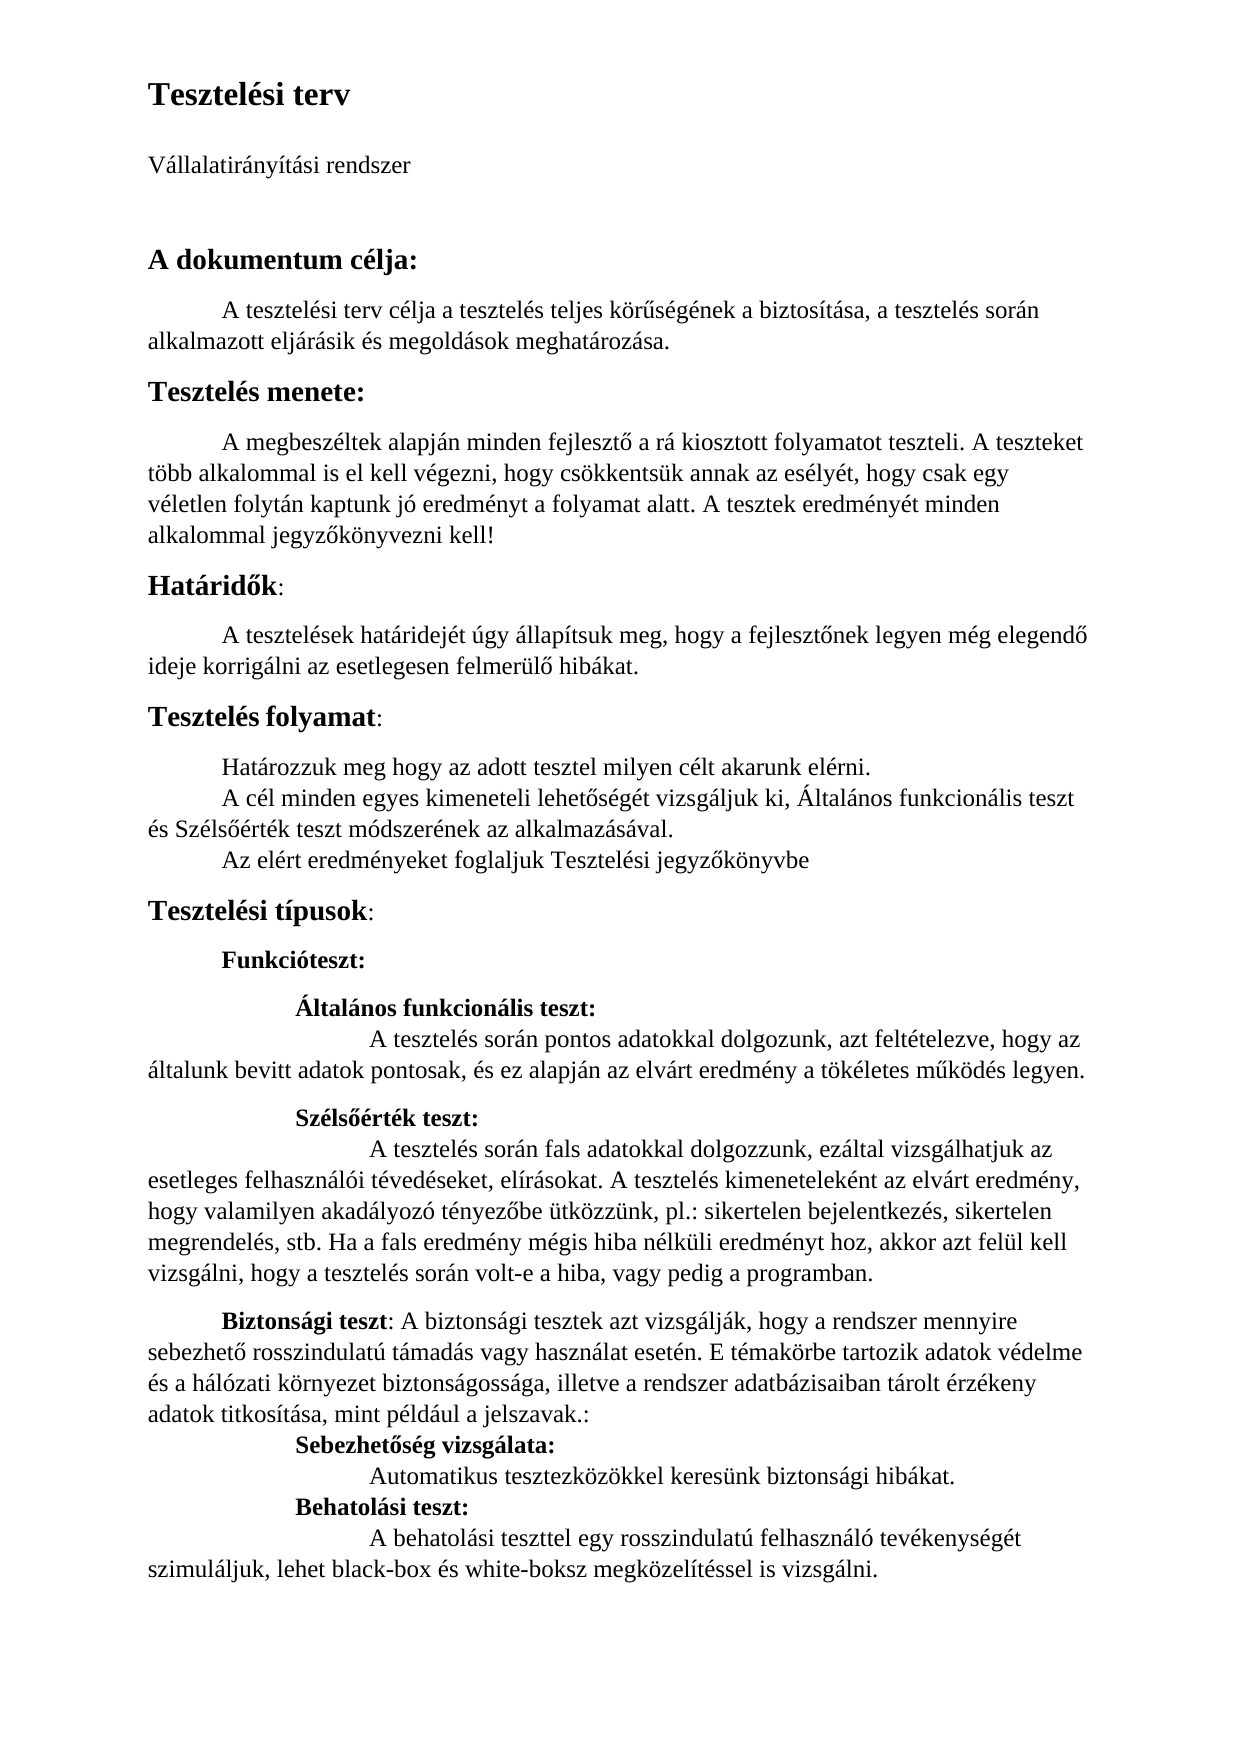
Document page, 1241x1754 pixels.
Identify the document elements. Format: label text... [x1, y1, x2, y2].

text Szélsőérték teszt: A tesztelés során fals adatokkal dolgozzunk, ezáltal vizsgálhatjuk az esetleges felhasználói tévedéseket, elírásokat. A tesztelés kimeneteleként az elvárt eredmény, hogy valamilyen akadályozó tényezőbe ütközzünk, pl.: sikertelen bejelentkezés, sikertelen megrendelés, stb. Ha a fals eredmény mégis hiba nélküli eredményt hoz, akkor azt felül kell vizsgálni, hogy a tesztelés során volt-e a hiba, vagy pedig a programban. [148, 1103, 1093, 1287]
text Tesztelési típusok: [148, 893, 1093, 926]
text Általános funkcionális teszt: A tesztelés során pontos adatokkal dolgozunk, azt feltételezve, hogy az általunk bevitt adatok pontosak, és ez alapján az elvárt eredmény a tökéletes működés legyen. [148, 993, 1093, 1084]
text Funkcióteszt: [148, 946, 1093, 974]
text A megbeszéltek alapján minden fejlesztő a rá kiosztott folyamatot teszteli. A teszteket több alkalommal is el kell végezni, hogy csökkentsük annak az esélyét, hogy csak egy véletlen folytán kaptunk jó eredményt a folyamat alatt. A tesztek eredményét minden alkalommal jegyzőkönyvezni kell! [148, 427, 1093, 549]
text A tesztelések határidejét úgy állapítsuk meg, hogy a fejlesztőnek legyen még elegendő ideje korrigálni az esetlegesen felmerülő hibákat. [148, 620, 1093, 680]
text Tesztelés menete: [148, 374, 1093, 407]
text Határidők: [148, 568, 1093, 601]
text A dokumentum célja: [148, 242, 1093, 276]
text Határozzuk meg hogy az adott tesztel milyen célt akarunk elérni. A cél minden egyes kimeneteli lehetőségét vizsgáljuk ki, Általános funkcionális teszt és Szélsőérték teszt módszerének az alkalmazásával. Az elért eredményeket foglaljuk Tesztelési jegyzőkönyvbe [148, 752, 1093, 874]
text A tesztelési terv célja a tesztelés teljes körűségének a biztosítása, a tesztelés során alkalmazott eljárásik és megoldások meghatározása. [148, 295, 1093, 355]
text Tesztelés folyamat: [148, 699, 1093, 733]
